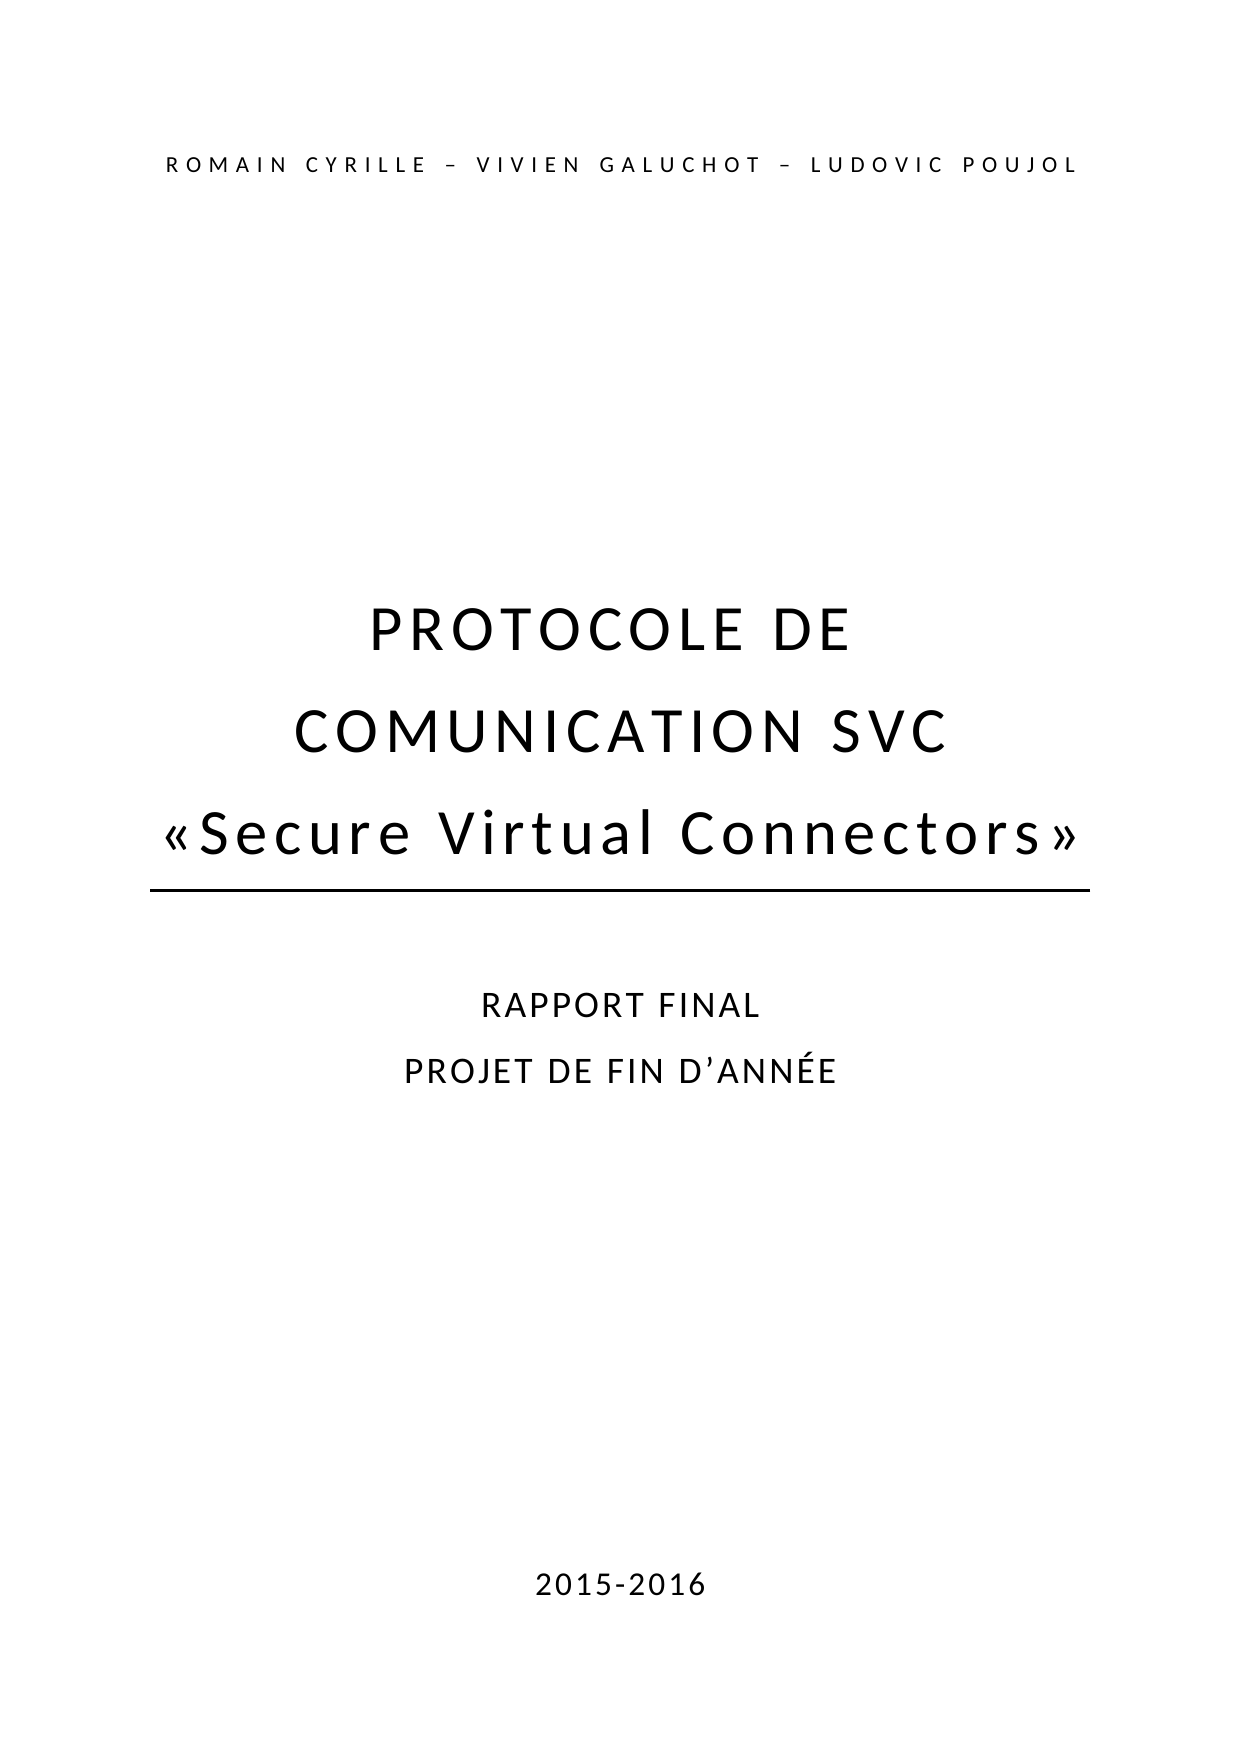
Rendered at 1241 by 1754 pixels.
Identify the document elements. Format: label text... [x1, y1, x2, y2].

text COMUNICATION SVC [150, 690, 1090, 768]
text PROJET DE FIN D’ANNÉE [150, 1047, 1090, 1093]
text PROTOCOLE DE [150, 588, 1090, 667]
text ROMAIN CYRILLE – VIVIEN GALUCHOT – LUDOVIC POUJOL [150, 150, 1090, 178]
text 2015-2016 [150, 1563, 1090, 1604]
text «Secure Virtual Connectors» [150, 791, 1090, 889]
text RAPPORT FINAL [150, 981, 1090, 1027]
